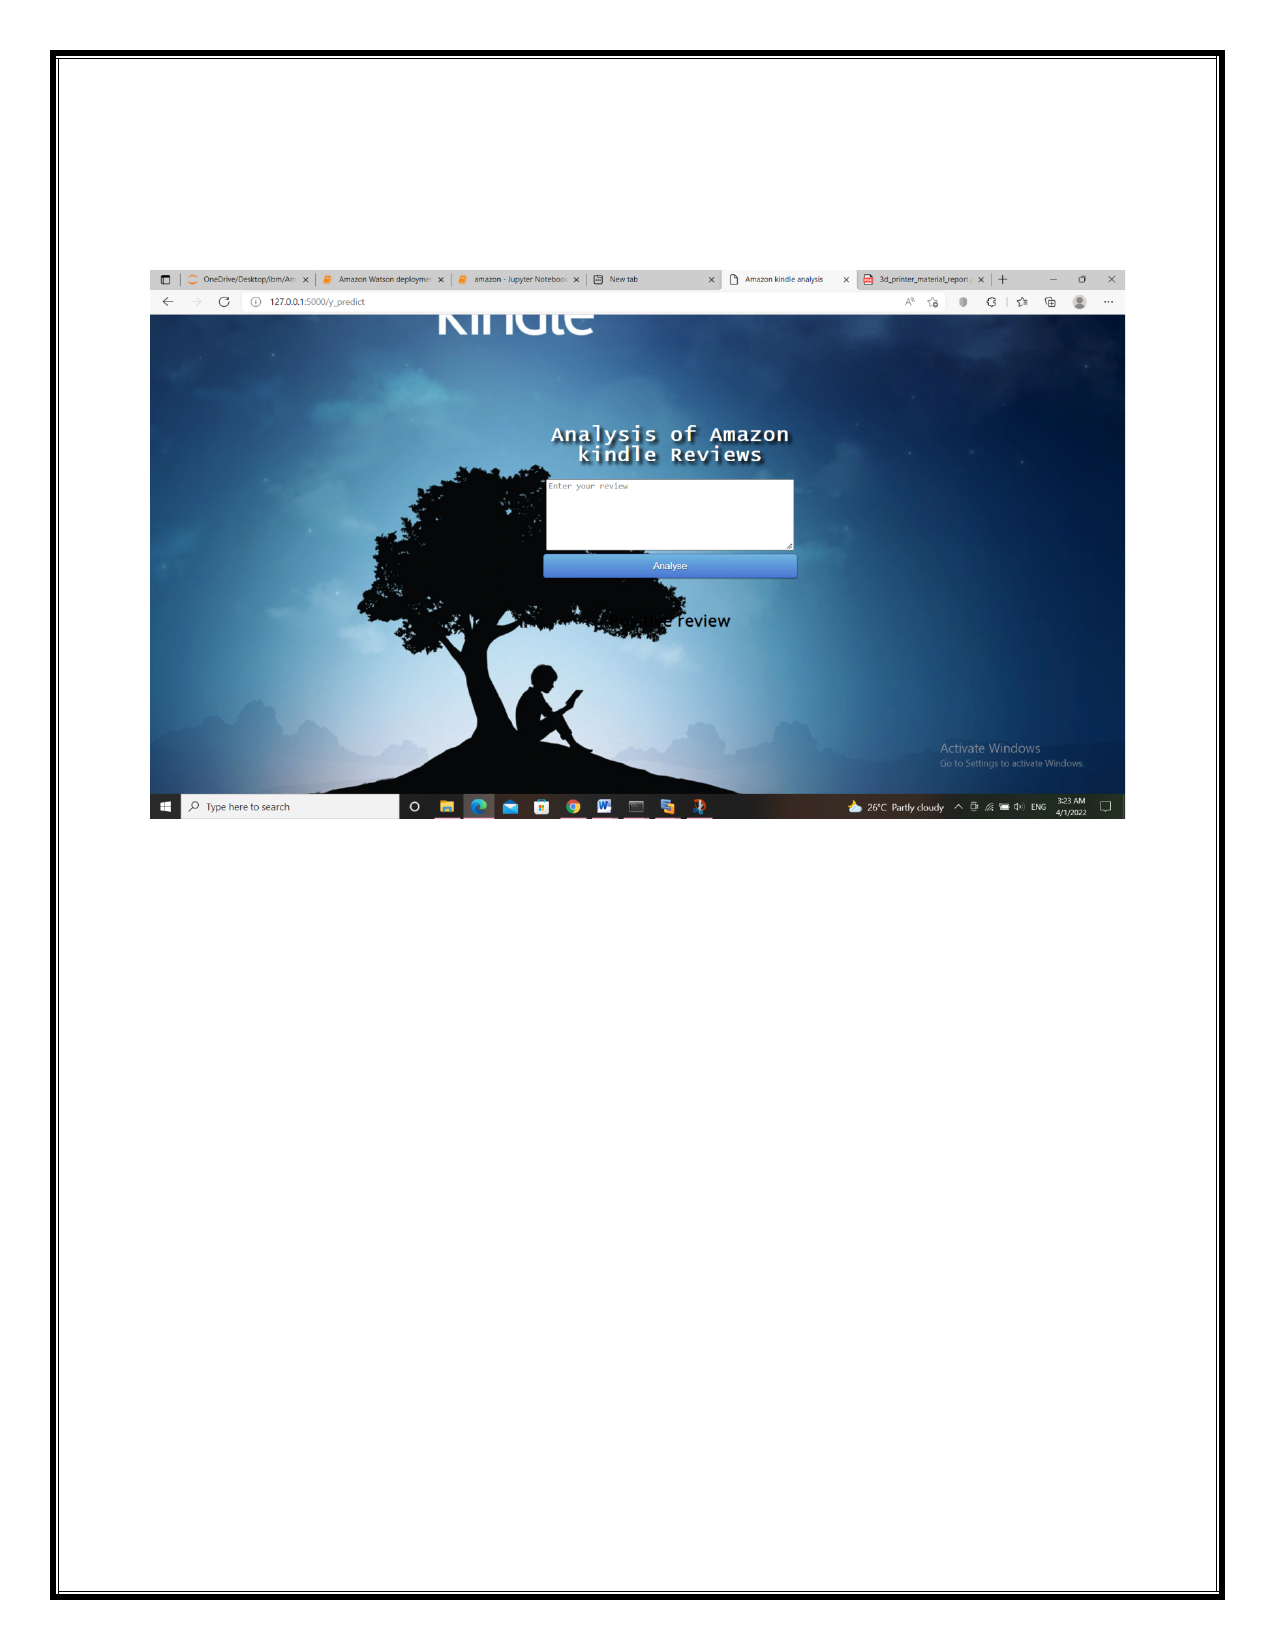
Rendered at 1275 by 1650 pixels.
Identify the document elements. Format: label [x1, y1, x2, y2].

picture [150, 270, 1125, 819]
